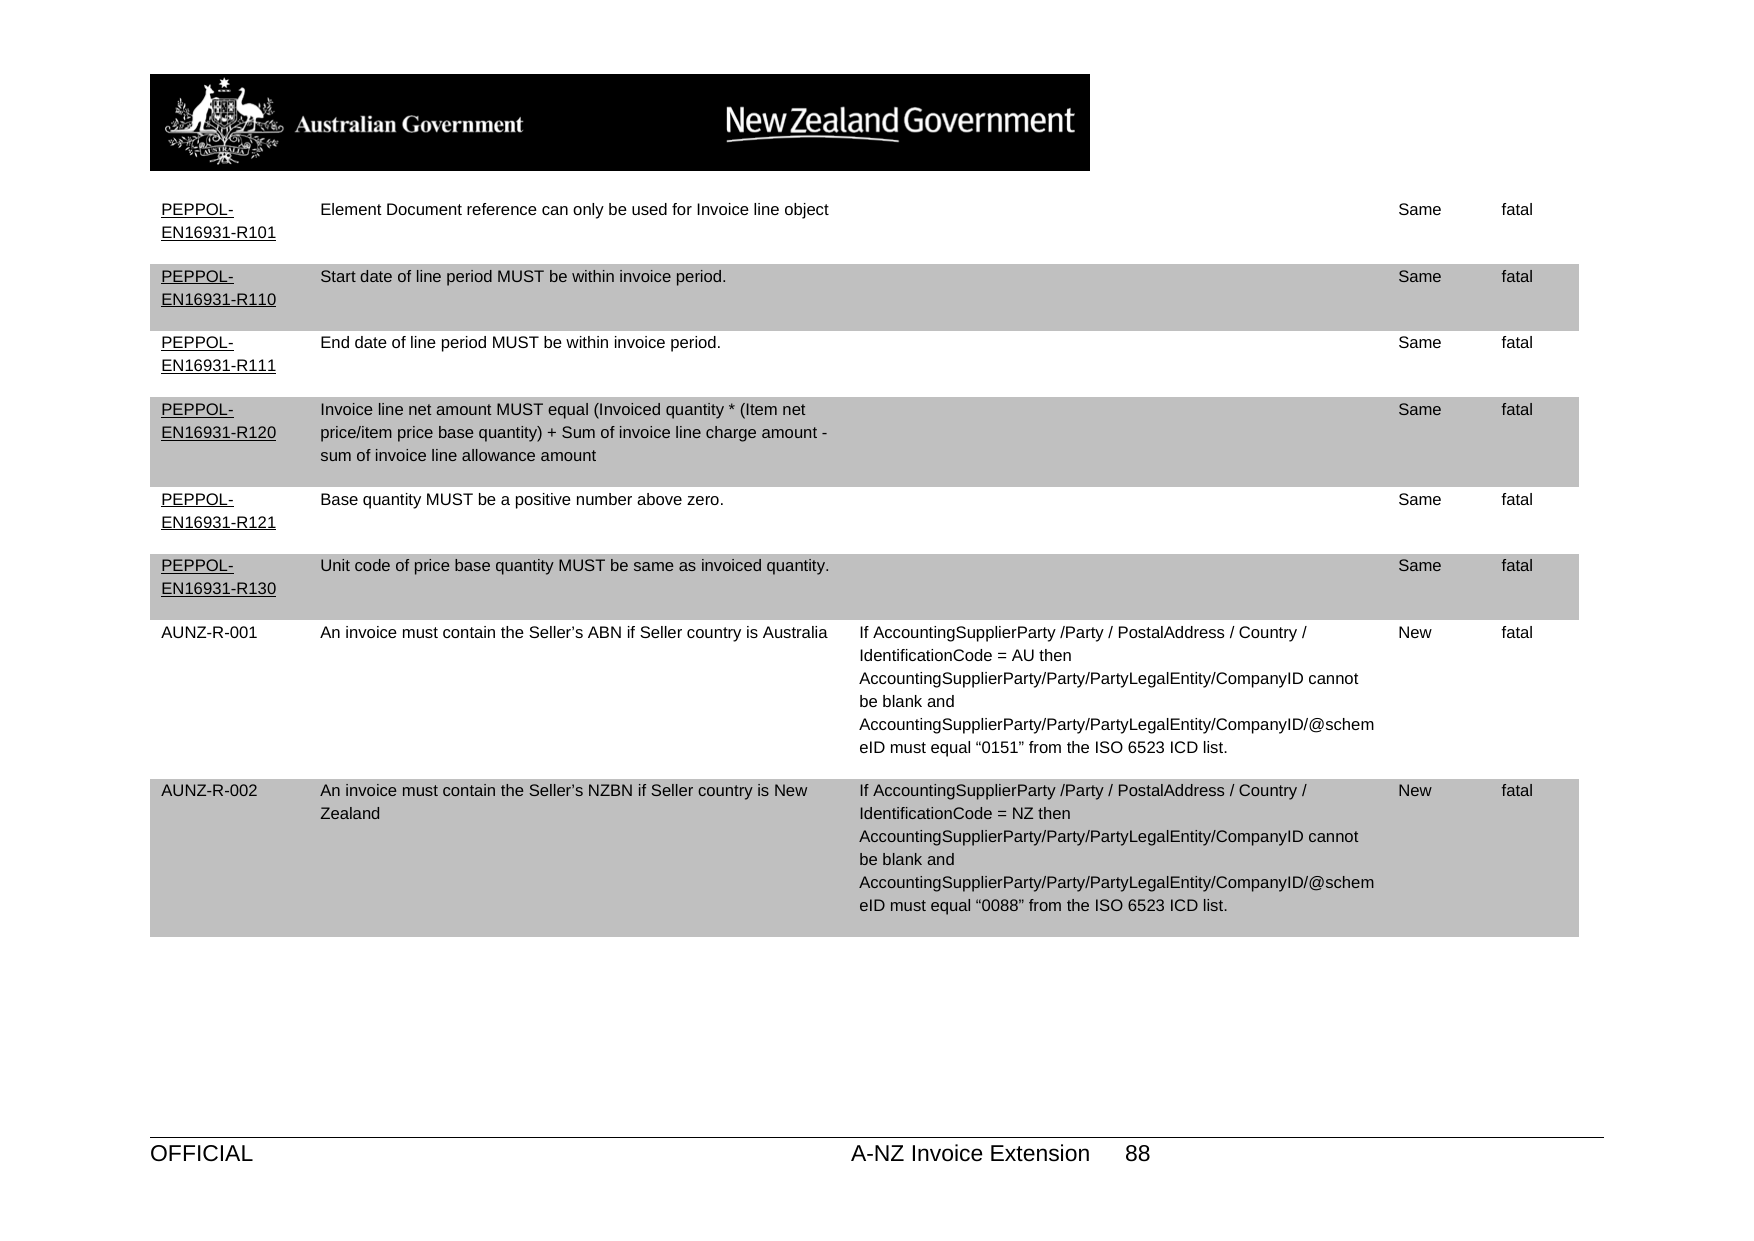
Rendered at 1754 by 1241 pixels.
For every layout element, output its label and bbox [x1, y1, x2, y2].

picture [719, 74, 1079, 170]
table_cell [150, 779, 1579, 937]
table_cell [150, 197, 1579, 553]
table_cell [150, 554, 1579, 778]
picture [161, 74, 543, 170]
